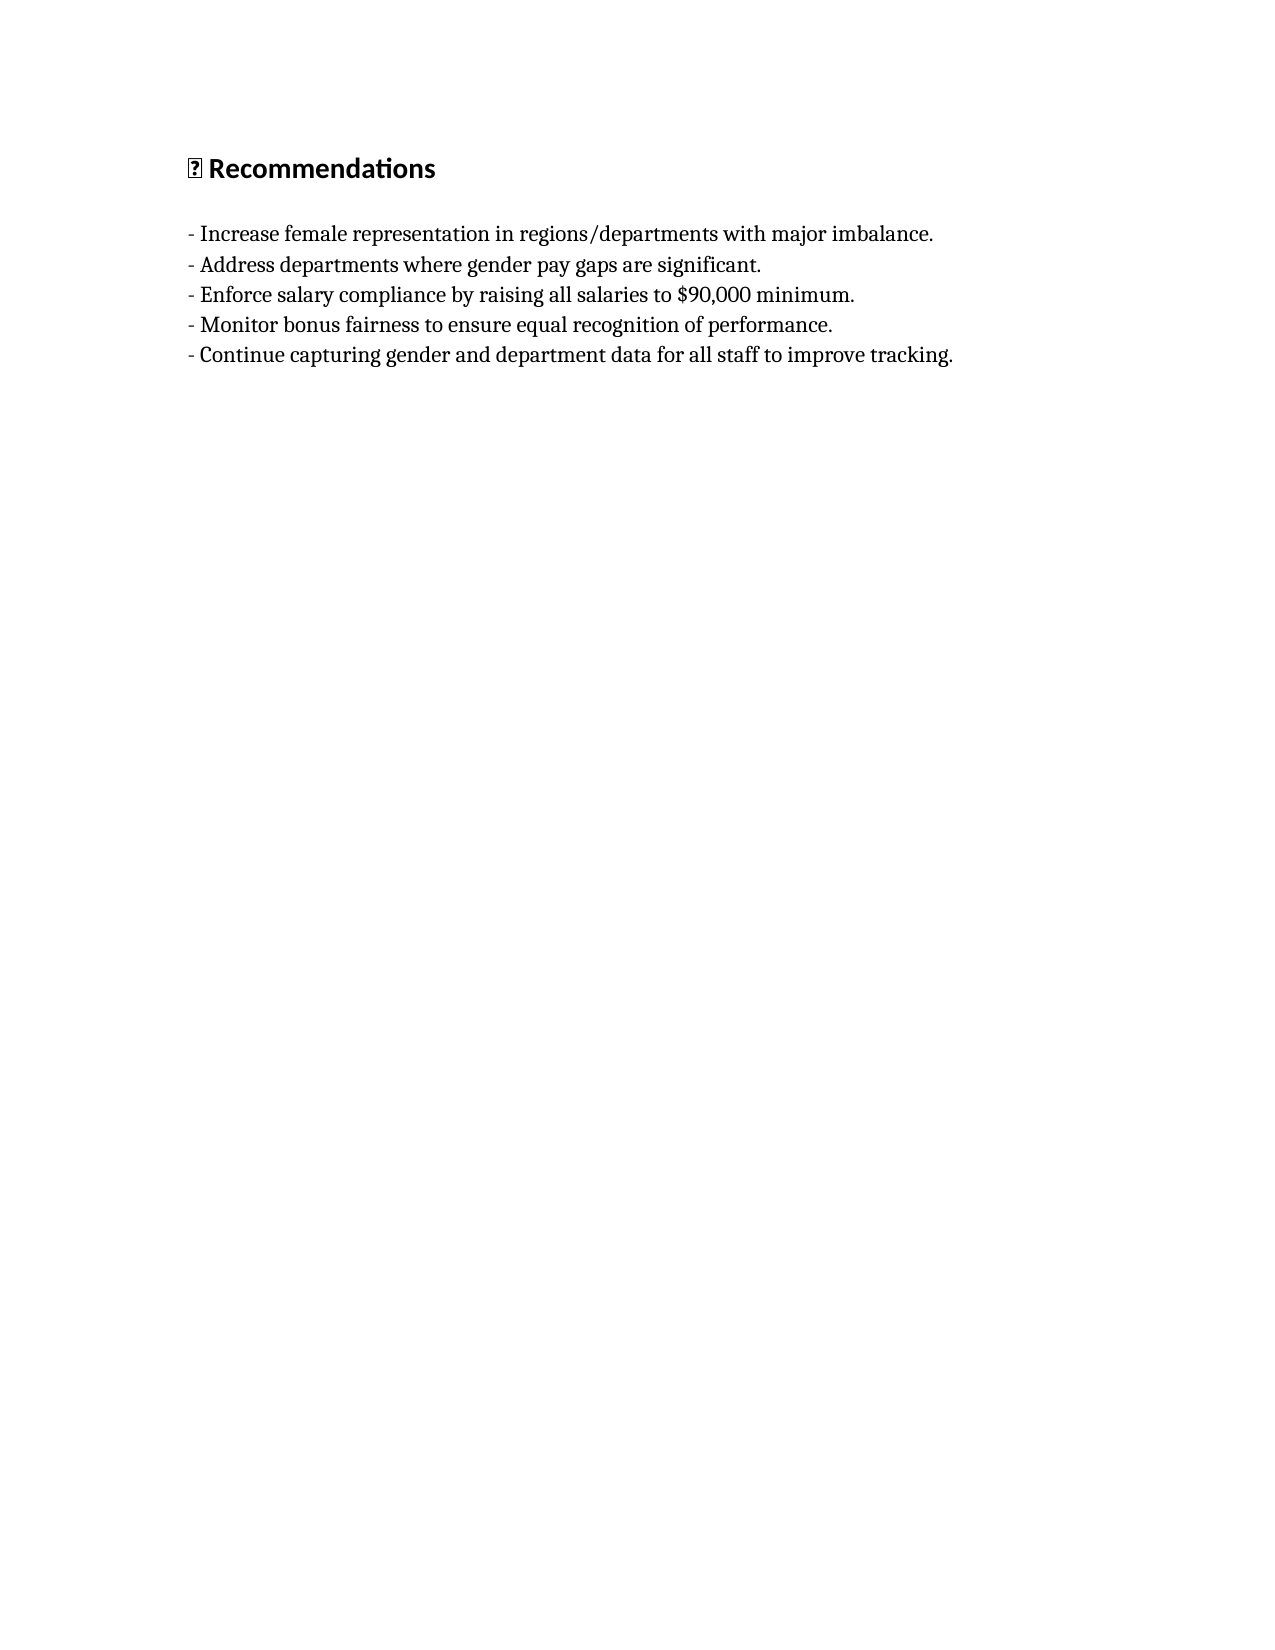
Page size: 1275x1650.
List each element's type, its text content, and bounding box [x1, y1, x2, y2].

text - Increase female representation in regions/departments with major imbalance. - Address departments where gender pay gaps are significant. - Enforce salary compliance by raising all salaries to $90,000 minimum. - Monitor bonus fairness to ensure equal recognition of performance. - Continue capturing gender and department data for all staff to improve tracking. [187, 191, 1087, 398]
subtitle ✅ Recommendations [187, 150, 1087, 186]
